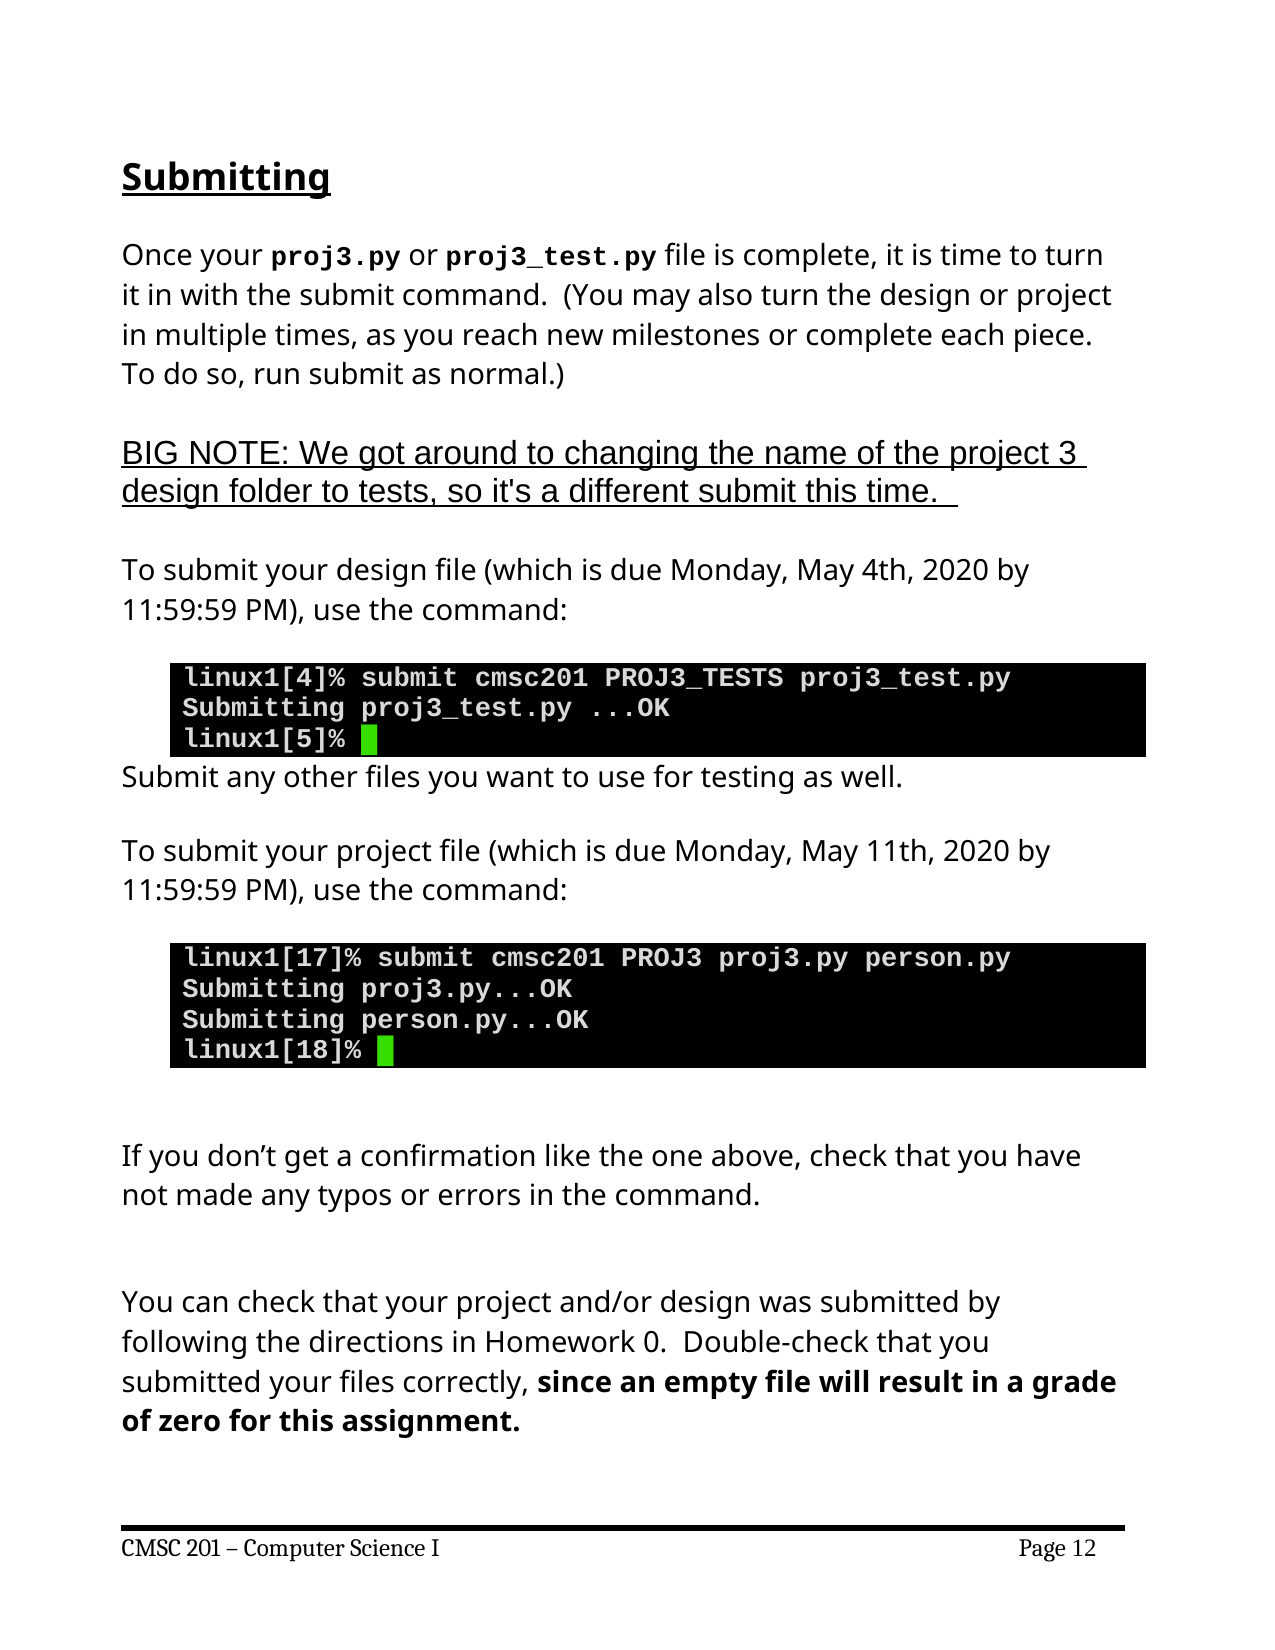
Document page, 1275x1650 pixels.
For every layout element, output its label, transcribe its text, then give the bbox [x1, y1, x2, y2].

text To submit your design file (which is due Monday, May 4th, 2020 by 11:59:59 PM), use the command: [121, 549, 1125, 629]
subtitle BIG NOTE: We got around to changing the name of the project 3 design folder to tests, so it's a different submit this time. [121, 433, 1125, 510]
text Submit any other files you want to use for testing as well. [121, 757, 1125, 796]
subtitle If you don’t get a confirmation like the one above, check that you have not made any typos or errors in the command. [121, 1135, 1125, 1214]
text Once your proj3.py or proj3_test.py file is complete, it is time to turn it in with the submit command. (You may also turn the design or project in multiple times, as you reach new milestones or complete each piece. To do so, run submit as normal.) [121, 234, 1125, 393]
text To submit your project file (which is due Monday, May 11th, 2020 by 11:59:59 PM), use the command: [121, 830, 1125, 909]
table_header linux1[4]% submit cmsc201 PROJ3_TESTS proj3_test.py Submitting proj3_test.py ...OK linux1[5]% █ [171, 664, 1145, 756]
subtitle Submitting [121, 150, 1125, 201]
text You can check that your project and/or design was submitted by following the directions in Homework 0. Double-check that you submitted your files correctly, since an empty file will result in a grade of zero for this assignment. [121, 1281, 1125, 1440]
table_header linux1[17]% submit cmsc201 PROJ3 proj3.py person.py Submitting proj3.py...OK Submitting person.py...OK linux1[18]% █ [171, 944, 1145, 1067]
